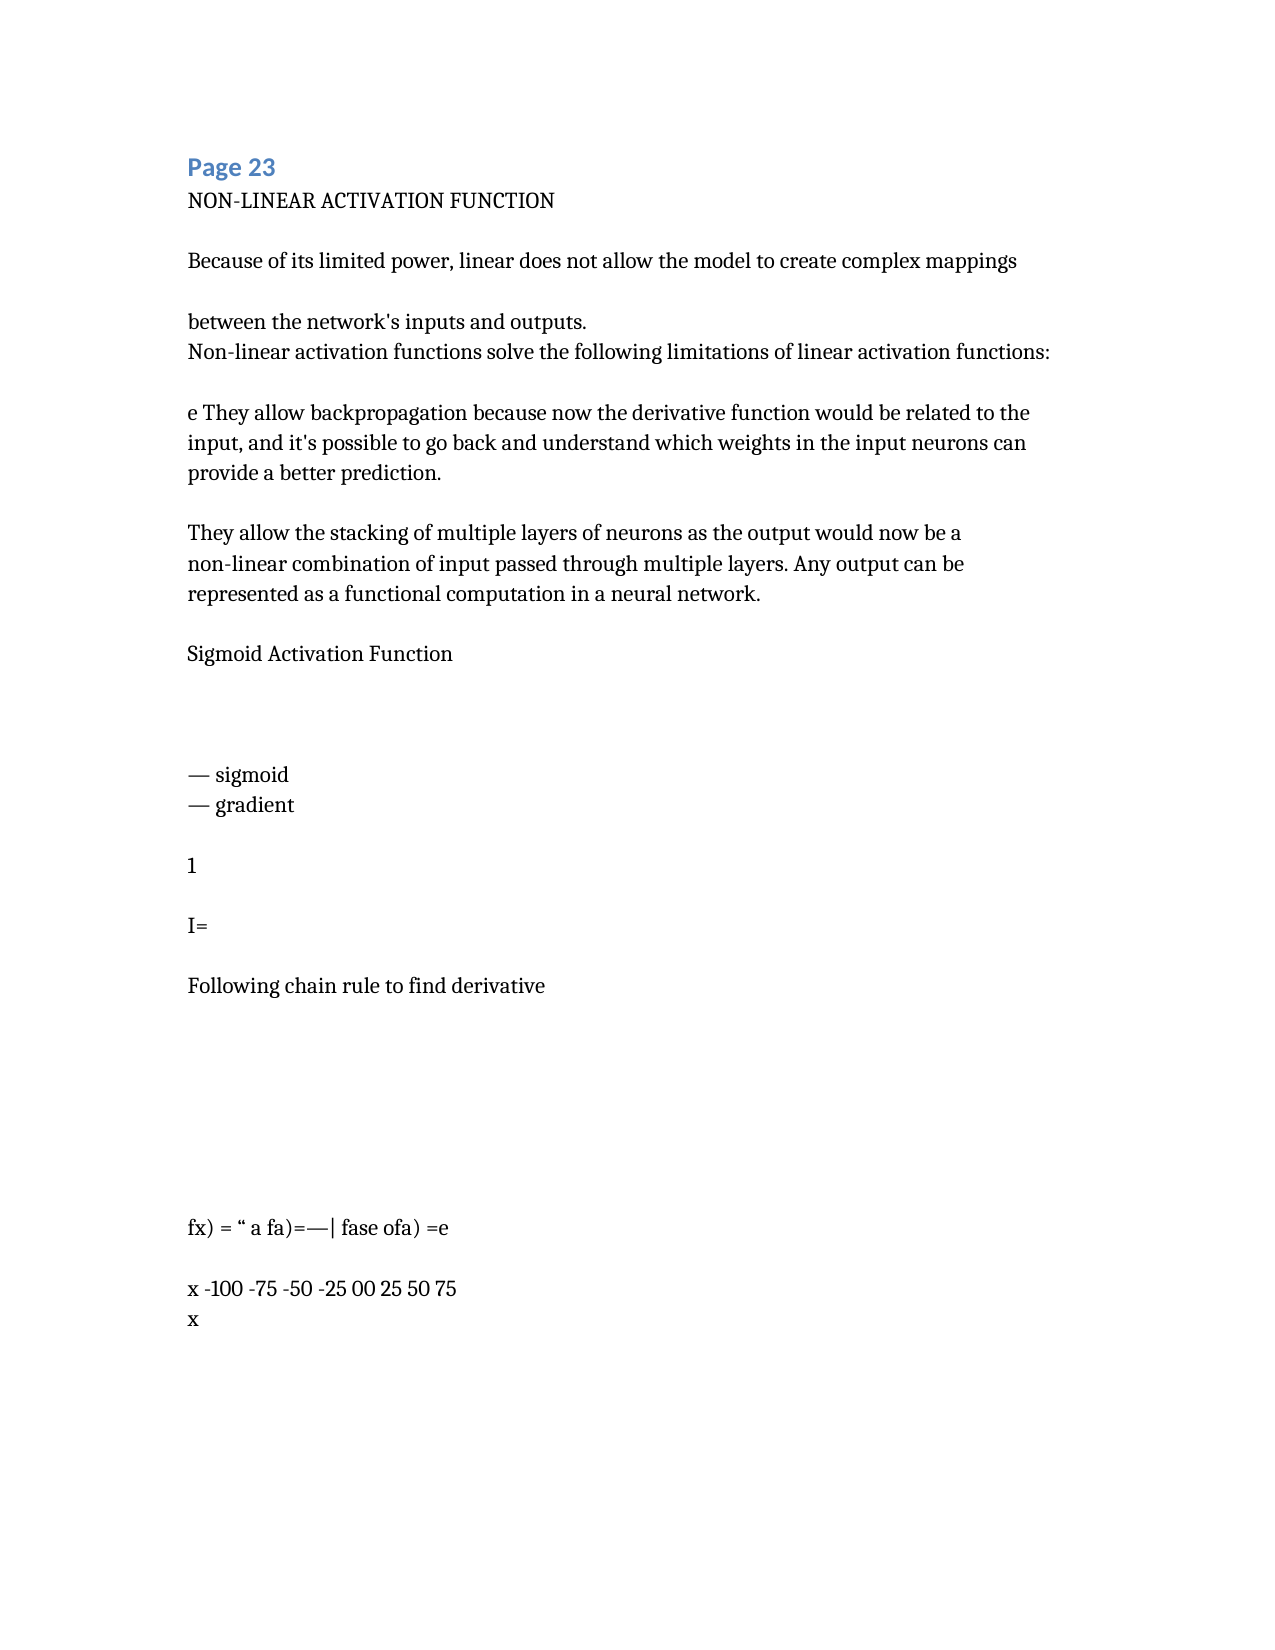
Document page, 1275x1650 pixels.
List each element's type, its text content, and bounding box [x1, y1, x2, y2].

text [187, 188, 1087, 1483]
subtitle Page 23 [187, 150, 1087, 183]
